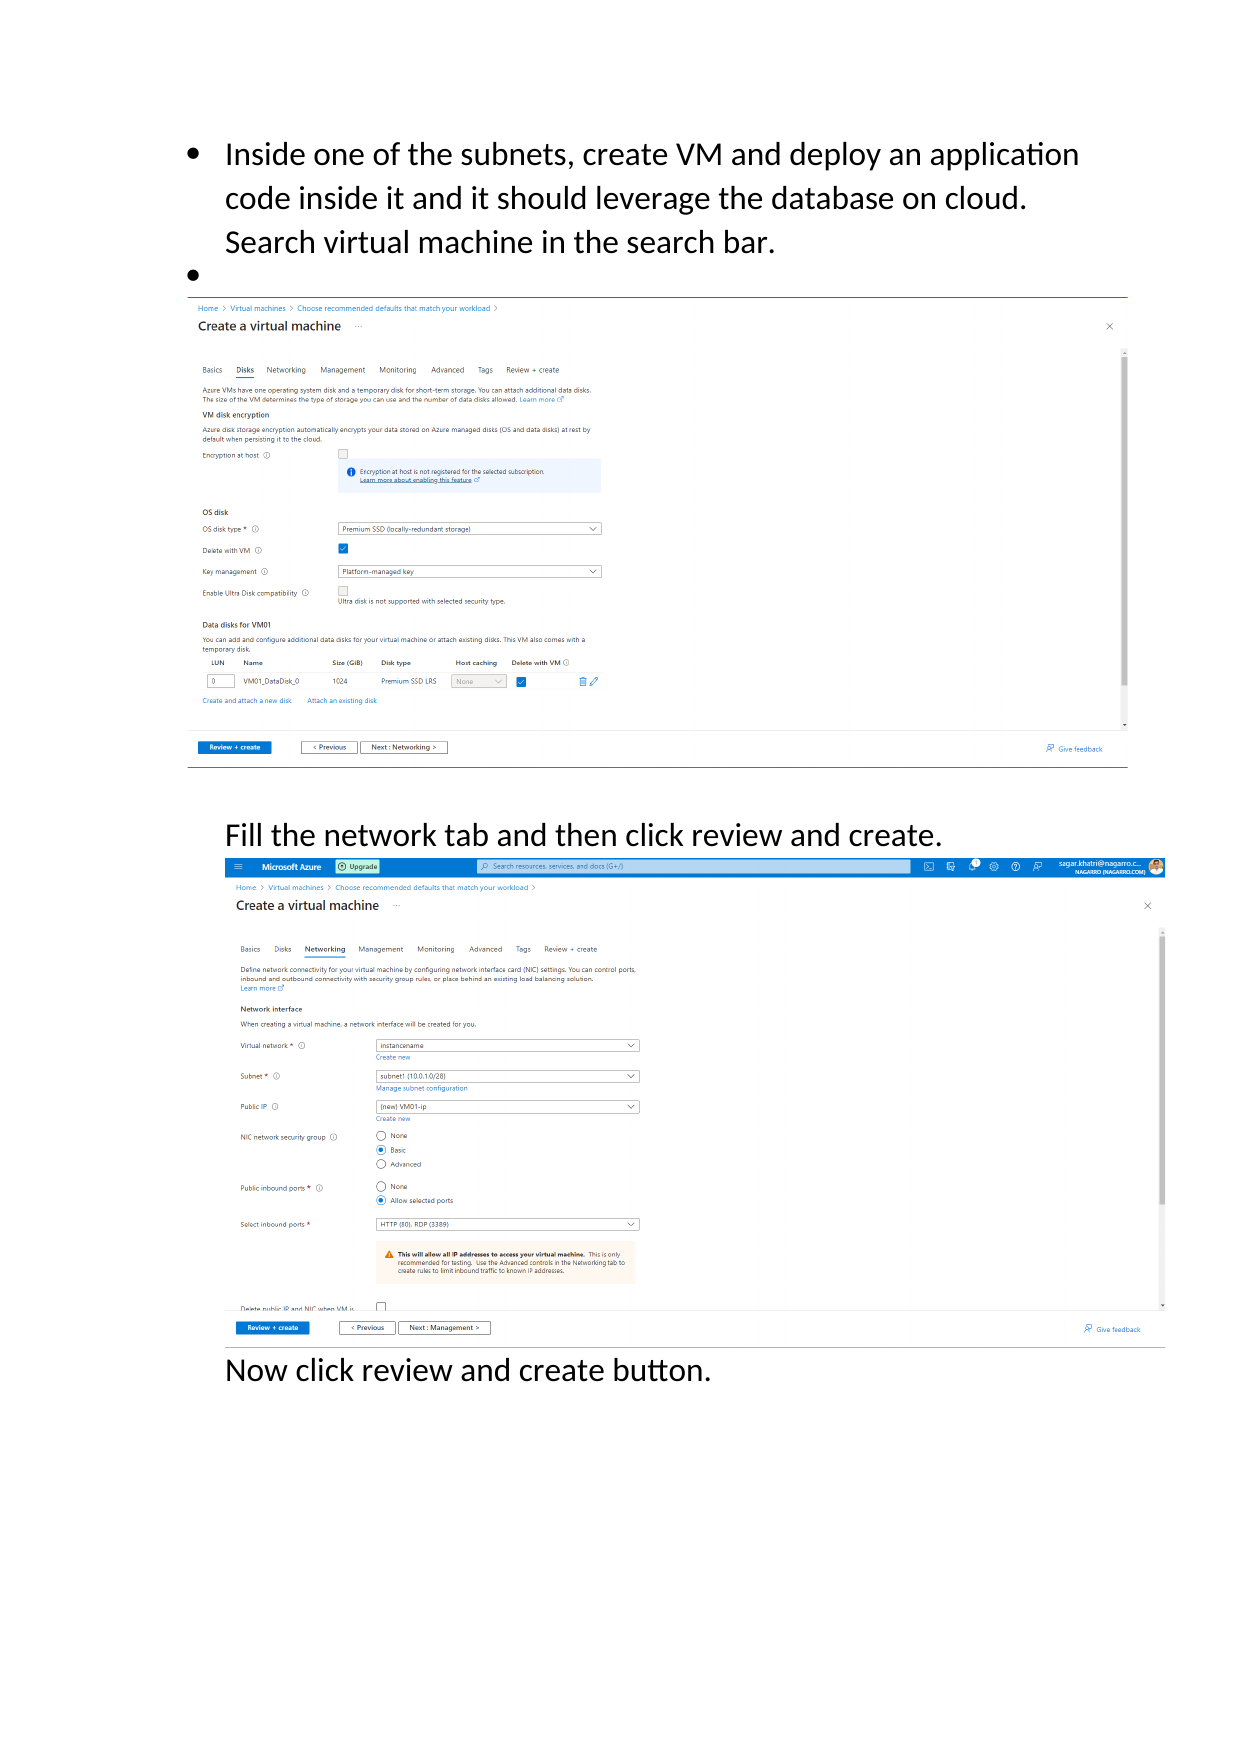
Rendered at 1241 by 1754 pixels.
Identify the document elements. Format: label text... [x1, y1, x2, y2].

picture [187, 297, 1128, 768]
list Fill the network tab and then click review and create. [225, 814, 1090, 855]
list Inside one of the subnets, create VM and deploy an application code inside it and it should leverage the database on cloud. Search virtual machine in the search bar. [187, 133, 1090, 262]
list Now click review and create button. [225, 1349, 1090, 1390]
picture [225, 858, 1166, 1348]
